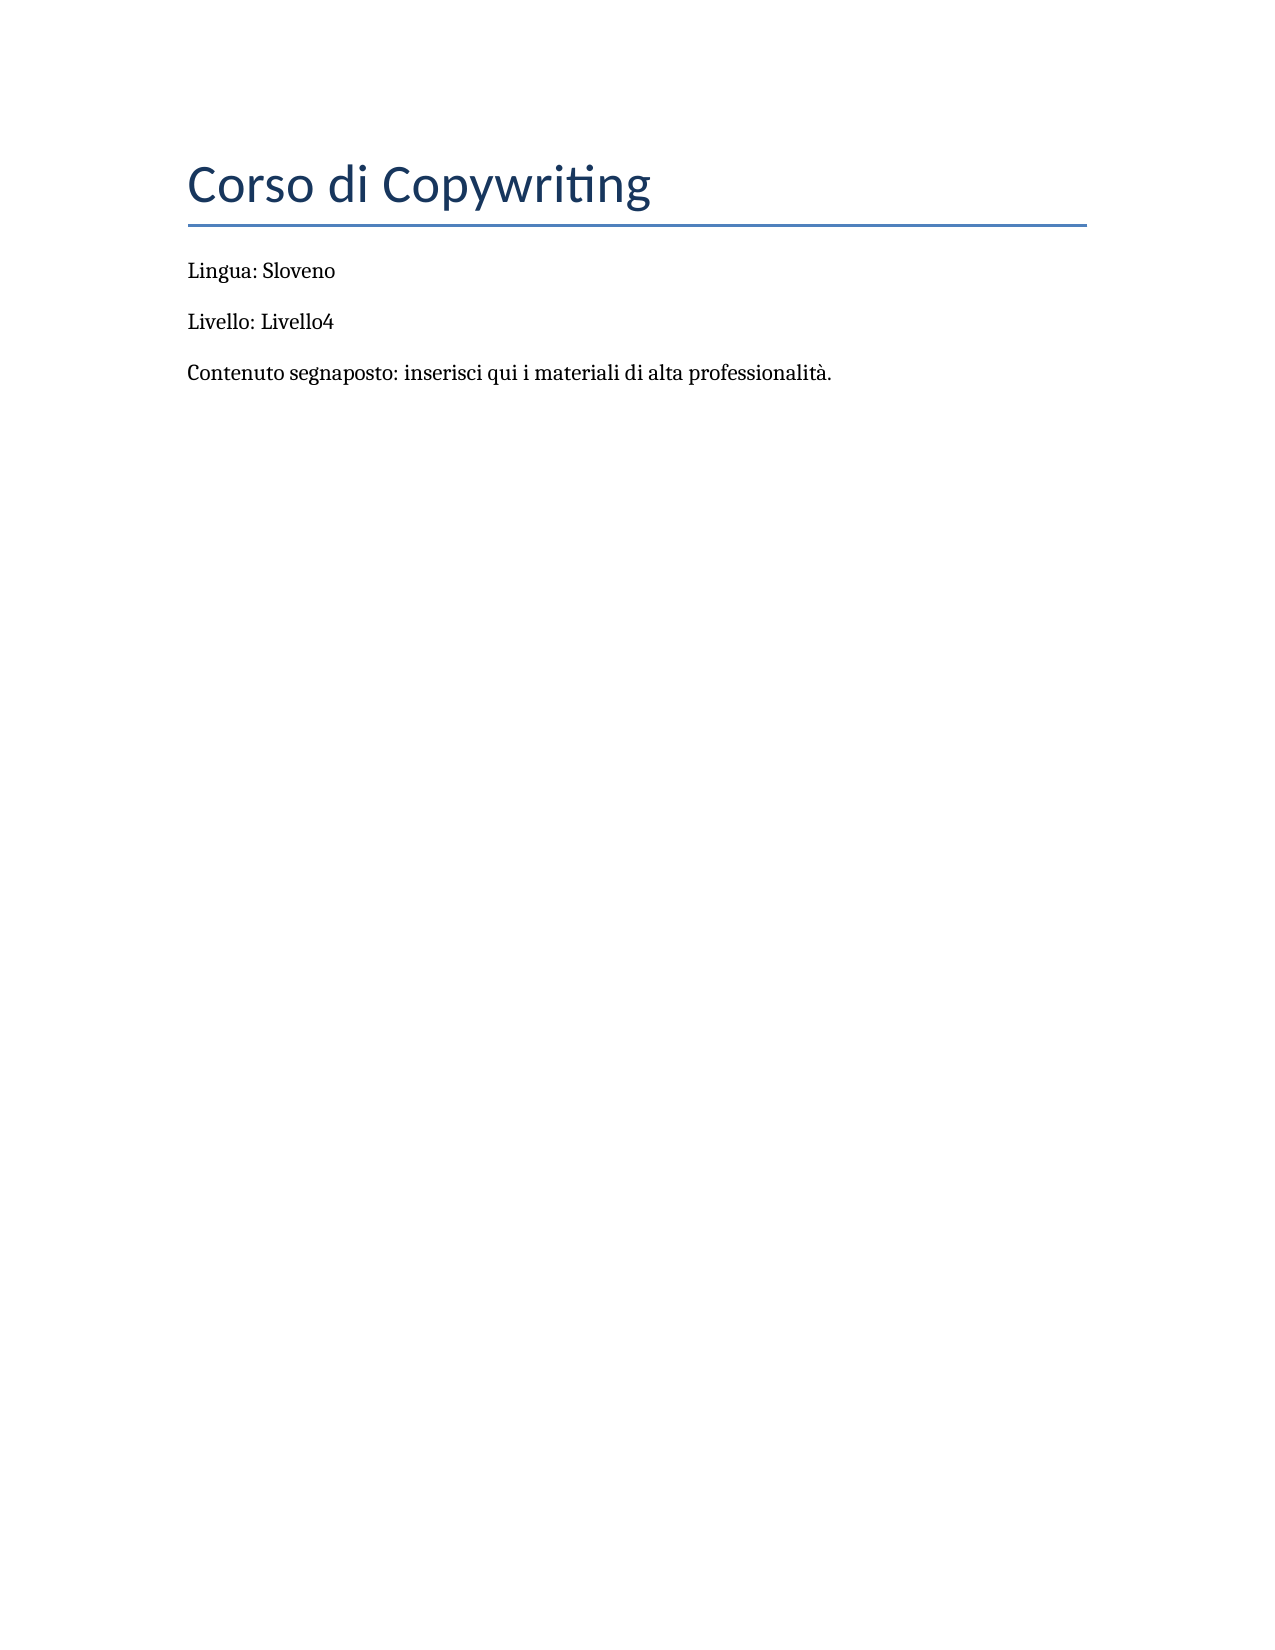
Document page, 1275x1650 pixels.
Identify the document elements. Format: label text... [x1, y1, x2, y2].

title Corso di Copywriting [187, 150, 1087, 227]
text Lingua: Sloveno [187, 258, 1087, 284]
text Contenuto segnaposto: inserisci qui i materiali di alta professionalità. [187, 360, 1087, 386]
text Livello: Livello4 [187, 309, 1087, 335]
